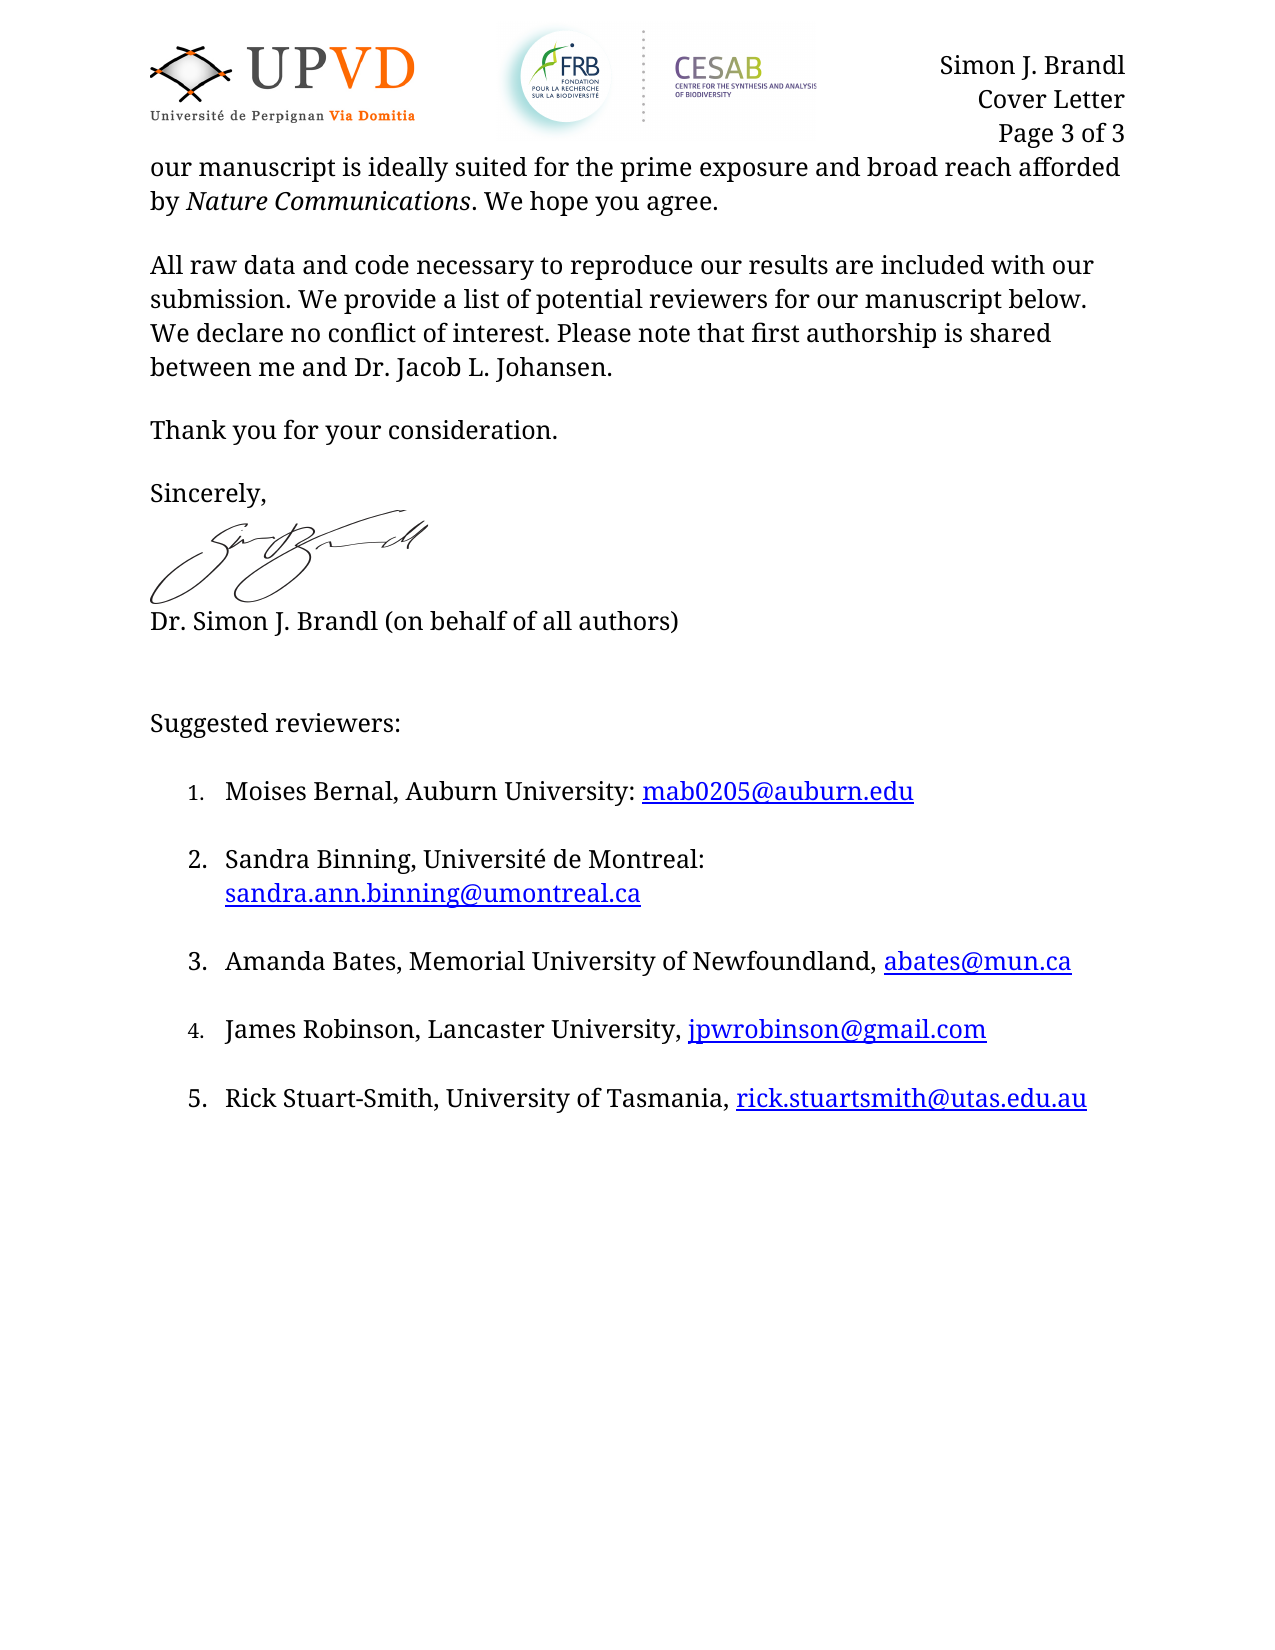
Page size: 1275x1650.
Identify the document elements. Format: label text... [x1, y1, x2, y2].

text Suggested reviewers: [150, 706, 1125, 739]
picture [496, 21, 817, 141]
picture [150, 510, 429, 604]
text Thank you for your consideration. [150, 413, 1125, 447]
list James Robinson, Lancaster University, jpwrobinson@gmail.com [187, 1012, 1125, 1046]
list Rick Stuart-Smith, University of Tasmania, rick.stuartsmith@utas.edu.au [187, 1080, 1125, 1114]
list Amanda Bates, Memorial University of Newfoundland, abates@mun.ca [187, 944, 1125, 978]
list Sandra Binning, Université de Montreal: sandra.ann.binning@umontreal.ca [187, 842, 1125, 910]
picture [150, 46, 415, 123]
text All raw data and code necessary to reproduce our results are included with our submission. We provide a list of potential reviewers for our manuscript below. We declare no conflict of interest. Please note that first authorship is shared between me and Dr. Jacob L. Johansen. [150, 247, 1125, 383]
text Sincerely, [150, 476, 1125, 510]
text Dr. Simon J. Brandl (on behalf of all authors) [150, 603, 1125, 637]
list Moises Bernal, Auburn University: mab0205@auburn.edu [187, 774, 1125, 808]
